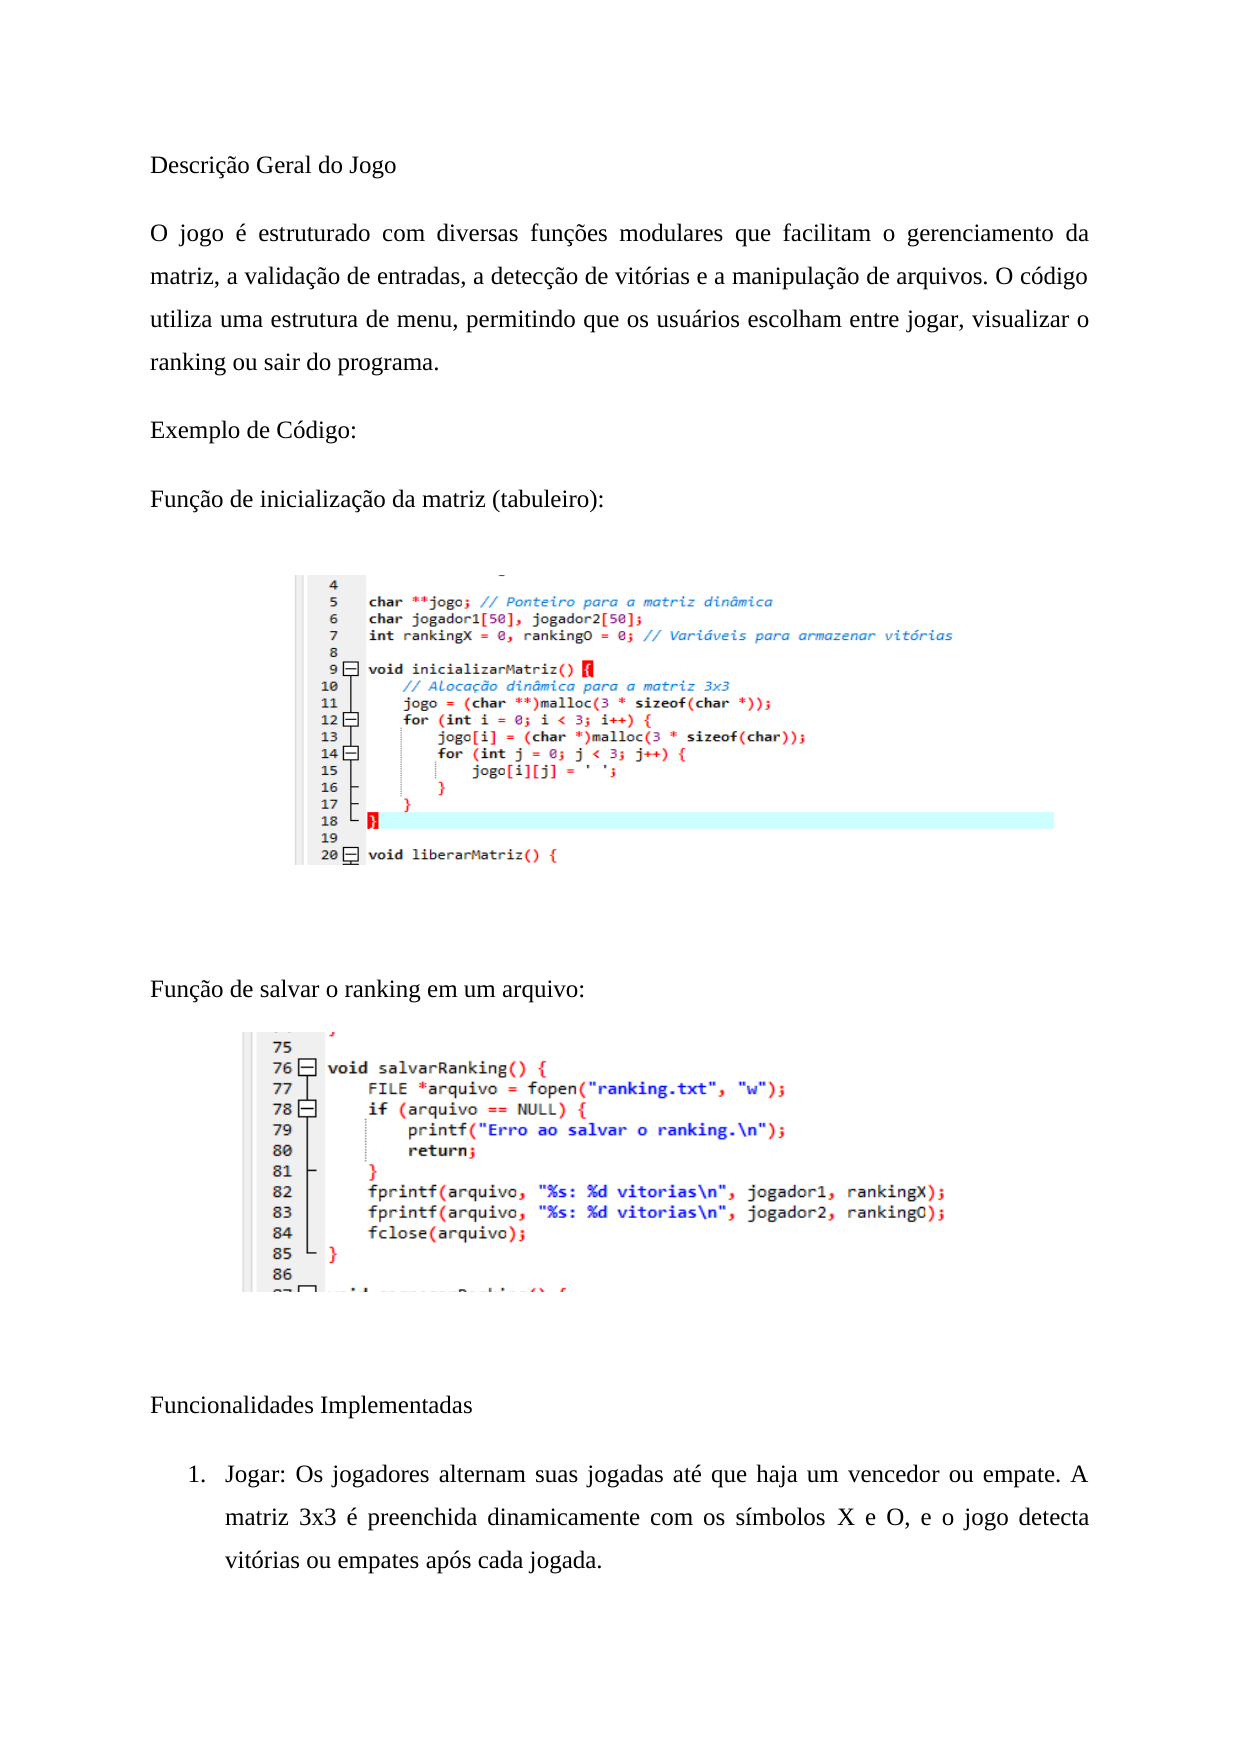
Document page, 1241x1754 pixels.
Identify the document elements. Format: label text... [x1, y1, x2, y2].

text Funcionalidades Implementadas [150, 1391, 1090, 1419]
text Função de inicialização da matriz (tabuleiro): [150, 484, 1090, 512]
text O jogo é estruturado com diversas funções modulares que facilitam o gerenciamento da matriz, a validação de entradas, a detecção de vitórias e a manipulação de arquivos. O código utiliza uma estrutura de menu, permitindo que os usuários escolham entre jogar, visualizar o ranking ou sair do programa. [150, 218, 1090, 376]
text Função de salvar o ranking em um arquivo: [150, 974, 1090, 1003]
text Descrição Geral do Jogo [150, 150, 1090, 179]
list Jogar: Os jogadores alternam suas jogadas até que haja um vencedor ou empate. A matriz 3x3 é preenchida dinamicamente com os símbolos X e O, e o jogo detecta vitórias ou empates após cada jogada. [187, 1459, 1090, 1574]
text Exemplo de Código: [150, 416, 1090, 444]
